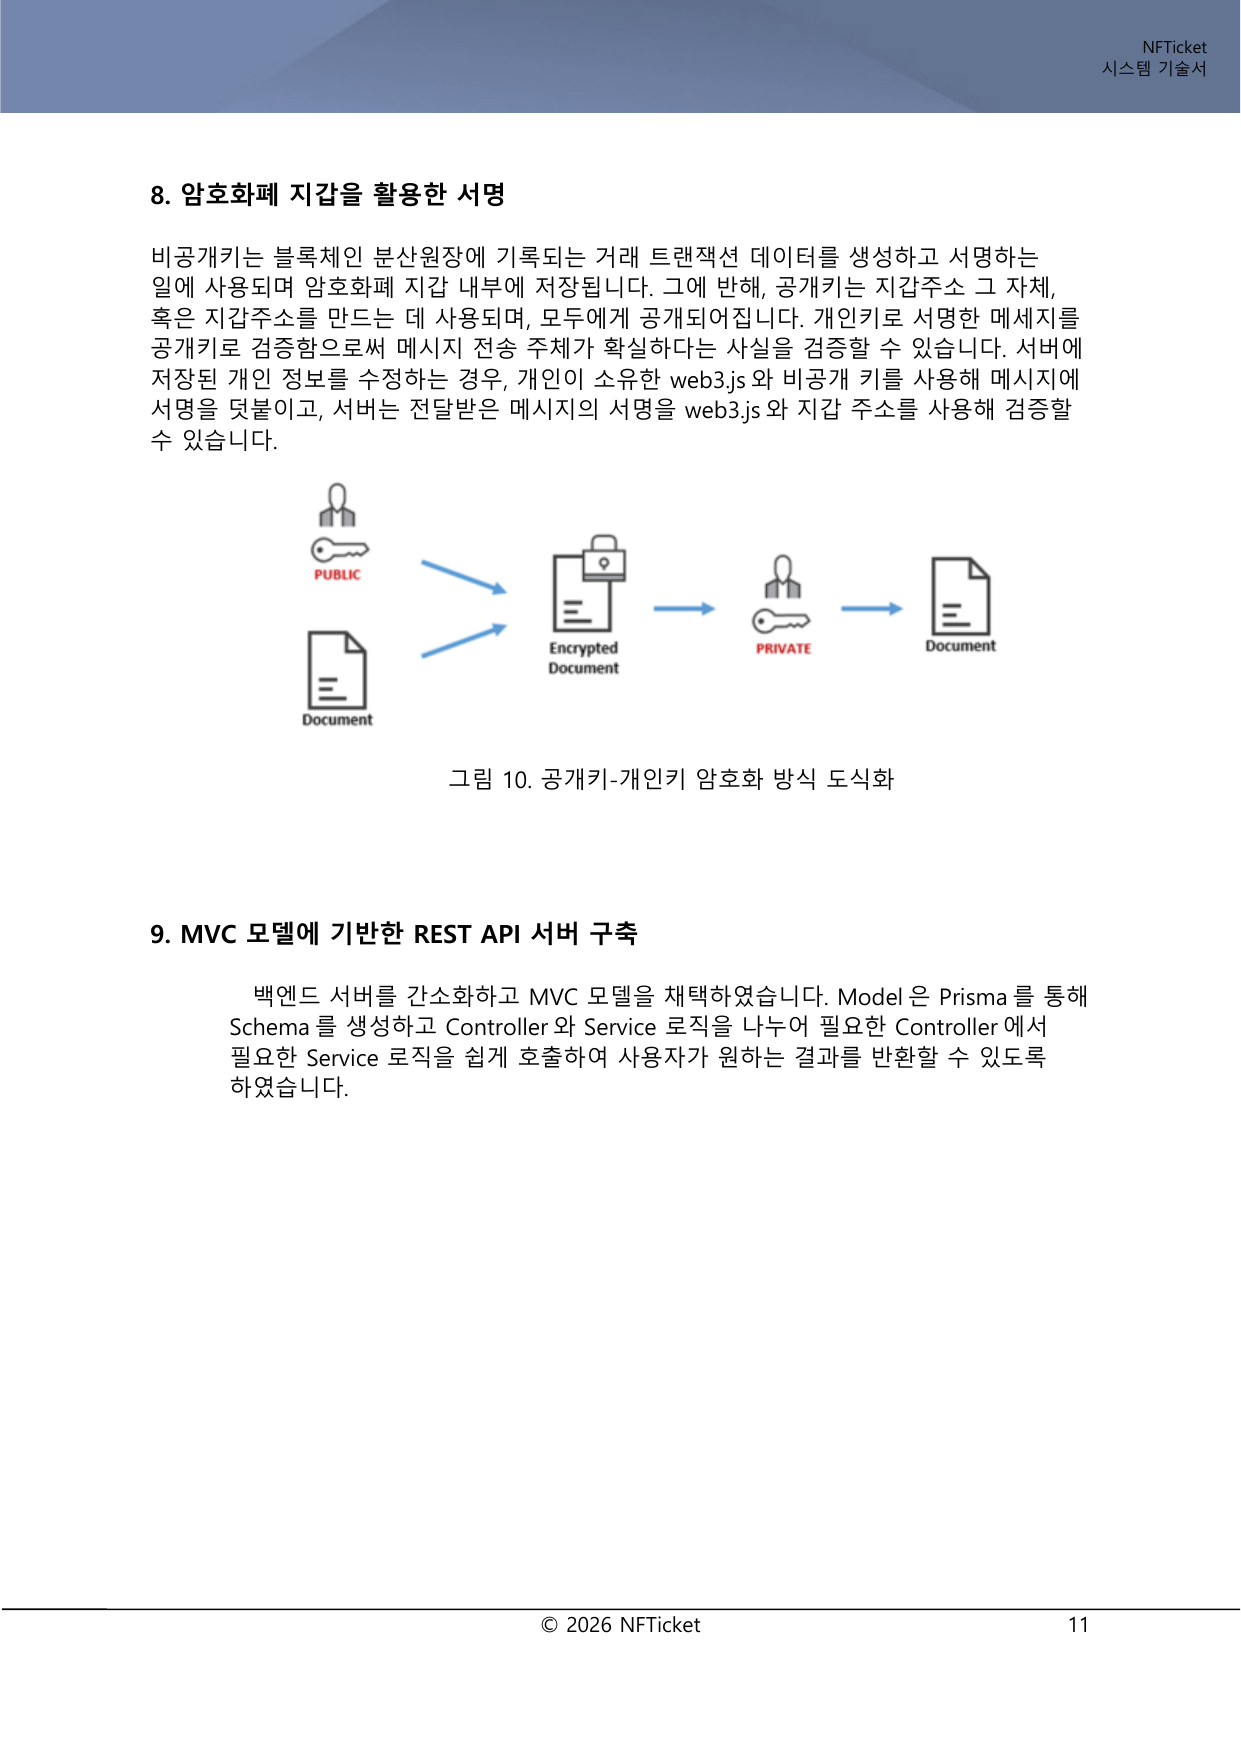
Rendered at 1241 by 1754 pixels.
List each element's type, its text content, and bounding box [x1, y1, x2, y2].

text 비공개키는 블록체인 분산원장에 기록되는 거래 트랜잭션 데이터를 생성하고 서명하는 일에 사용되며 암호화폐 지갑 내부에 저장됩니다. 그에 반해, 공개키는 지갑주소 그 자체, 혹은 지갑주소를 만드는 데 사용되며, 모두에게 공개되어집니다. 개인키로 서명한 메세지를 공개키로 검증함으로써 메시지 전송 주체가 확실하다는 사실을 검증할 수 있습니다. 서버에 저장된 개인 정보를 수정하는 경우, 개인이 소유한 web3.js와 비공개 키를 사용해 메시지에 서명을 덧붙이고, 서버는 전달받은 메시지의 서명을 web3.js와 지갑 주소를 사용해 검증할 수 있습니다. [150, 241, 1090, 454]
subtitle MVC 모델에 기반한 REST API 서버 구축 [150, 917, 1090, 950]
text 백엔드 서버를 간소화하고 MVC 모델을 채택하였습니다. Model은 Prisma를 통해 Schema를 생성하고 Controller와 Service 로직을 나누어 필요한 Controller에서 필요한 Service 로직을 쉽게 호출하여 사용자가 원하는 결과를 반환할 수 있도록 하였습니다. [229, 980, 1090, 1102]
text 그림 10. 공개키-개인키 암호화 방식 도식화 [229, 764, 1090, 794]
picture [150, 454, 1088, 764]
subtitle 암호화폐 지갑을 활용한 서명 [150, 177, 1090, 210]
